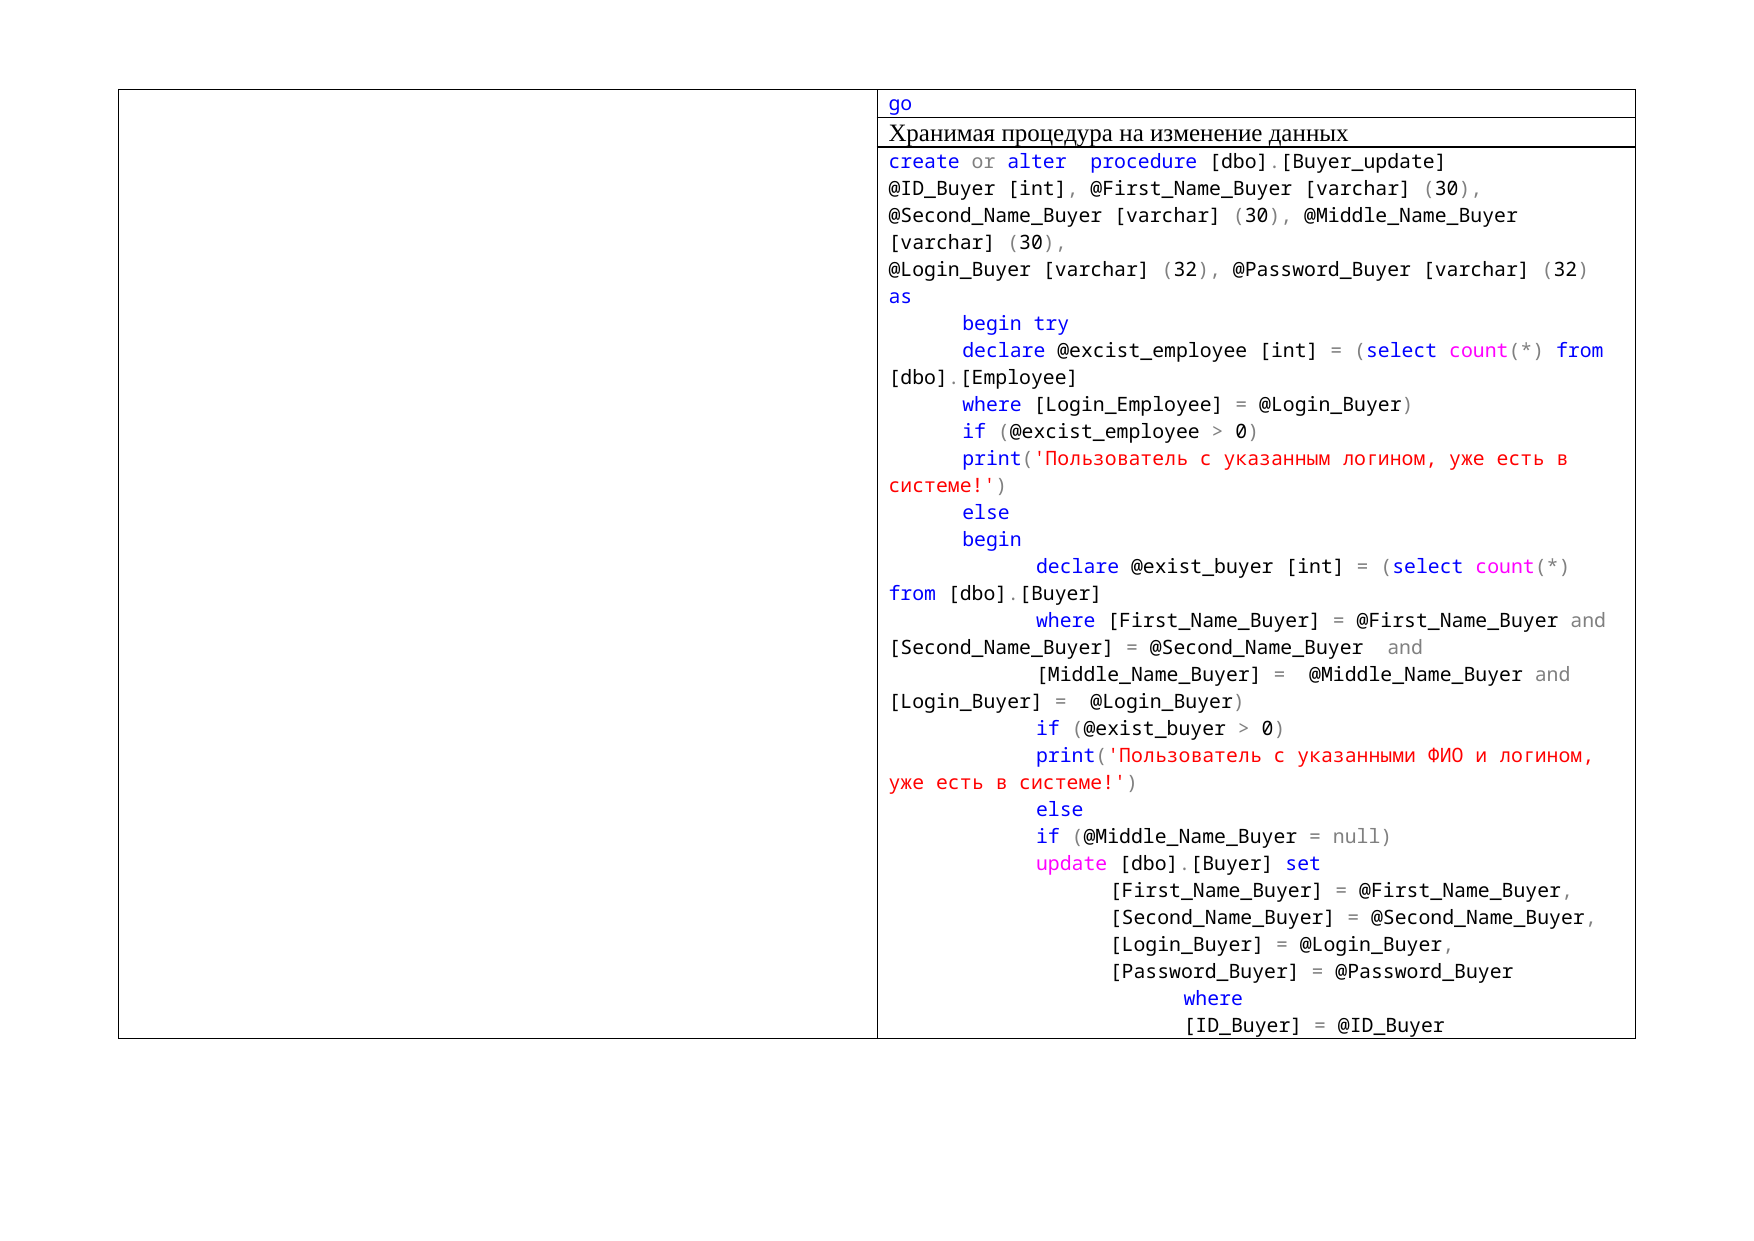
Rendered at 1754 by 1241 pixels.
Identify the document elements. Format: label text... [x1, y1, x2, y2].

table_cell Хранимая процедура на изменение данных [878, 118, 1635, 146]
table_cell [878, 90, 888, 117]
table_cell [878, 148, 1635, 1038]
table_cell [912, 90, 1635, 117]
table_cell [119, 90, 877, 1038]
